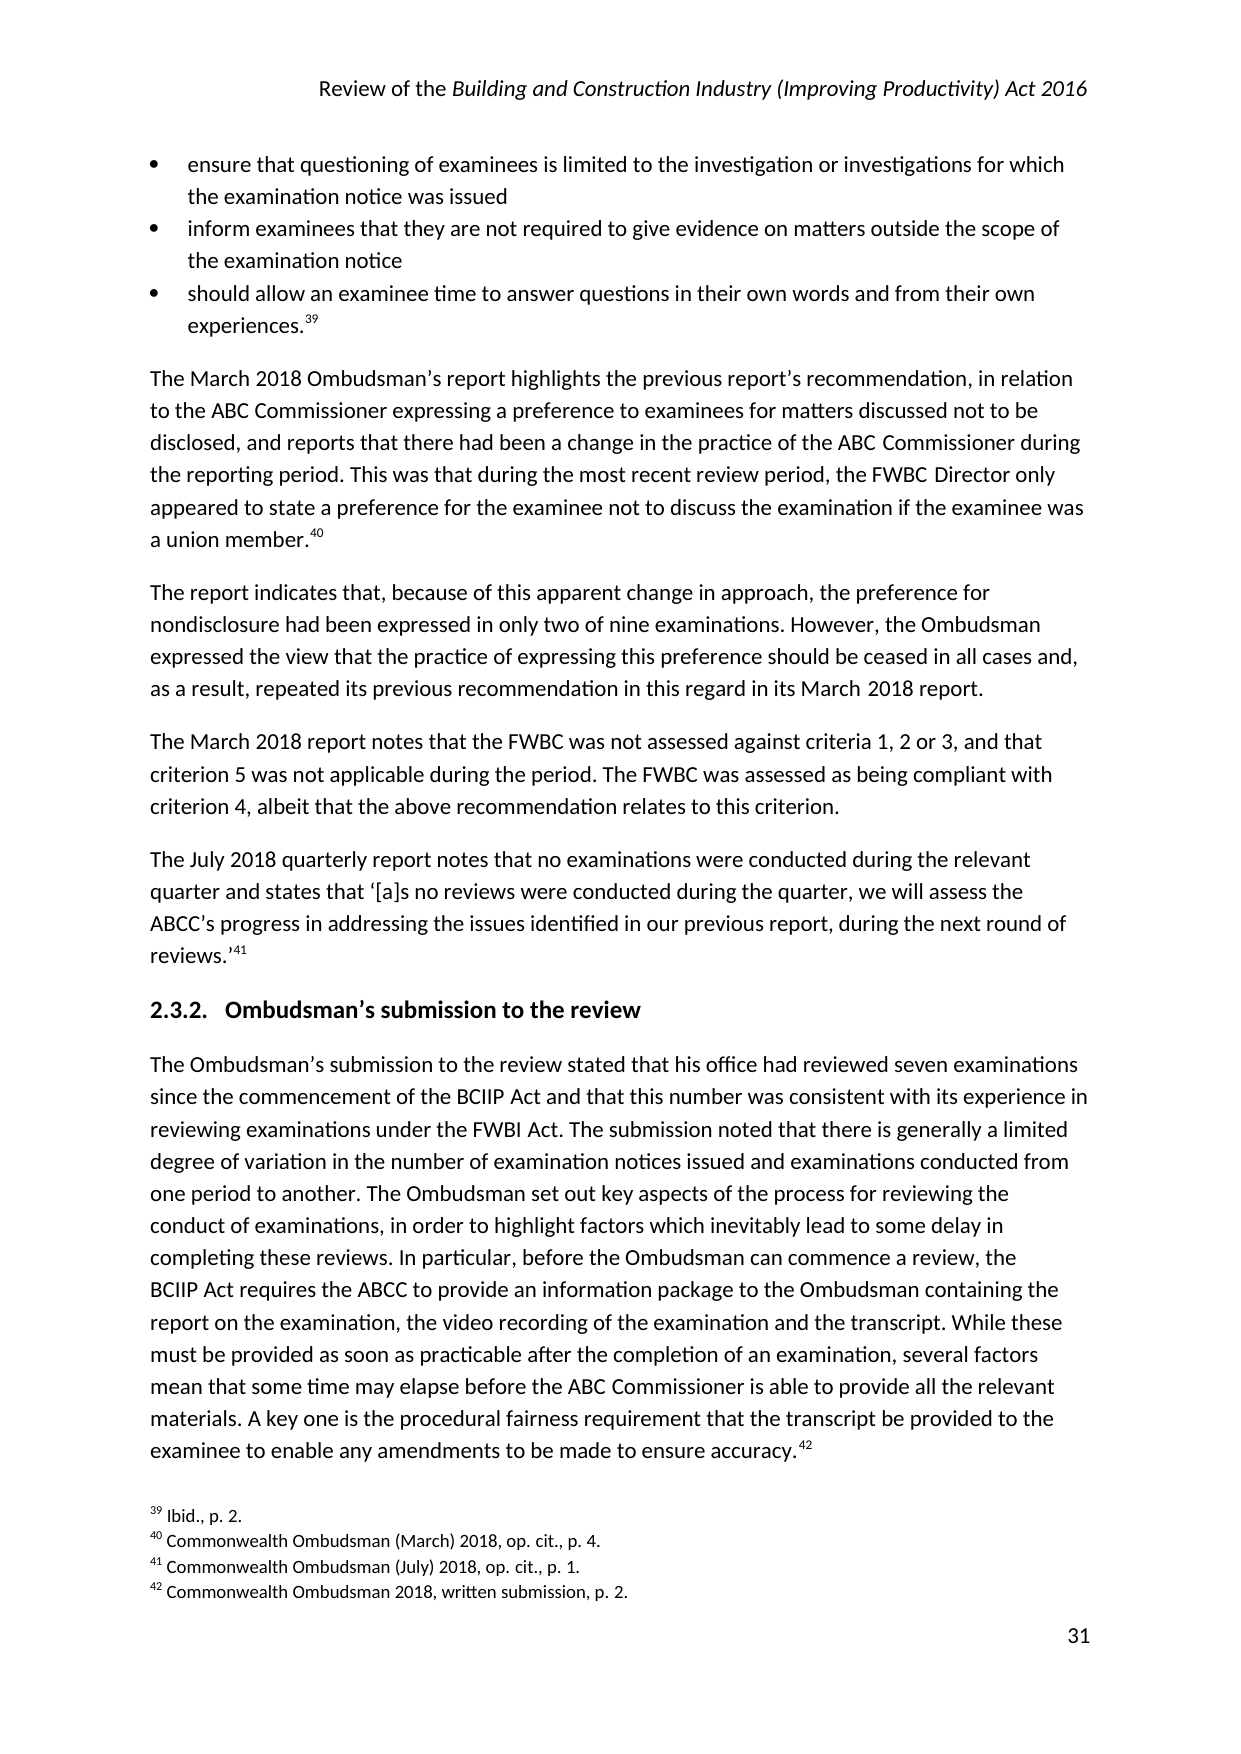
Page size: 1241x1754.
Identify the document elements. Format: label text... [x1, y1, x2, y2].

list ensure that questioning of examinees is limited to the investigation or investigations for which the examination notice was issued [150, 150, 1090, 210]
list should allow an examinee time to answer questions in their own words and from their own experiences. [150, 279, 1090, 339]
subtitle Ombudsman’s submission to the review [150, 994, 1090, 1025]
text The Ombudsman’s submission to the review stated that his office had reviewed seven examinations since the commencement of the BCIIP Act and that this number was consistent with its experience in reviewing examinations under the FWBI Act. The submission noted that there is generally a limited degree of variation in the number of examination notices issued and examinations conducted from one period to another. The Ombudsman set out key aspects of the process for reviewing the conduct of examinations, in order to highlight factors which inevitably lead to some delay in completing these reviews. In particular, before the Ombudsman can commence a review, the BCIIP Act requires the ABCC to provide an information package to the Ombudsman containing the report on the examination, the video recording of the examination and the transcript. While these must be provided as soon as practicable after the completion of an examination, several factors mean that some time may elapse before the ABC Commissioner is able to provide all the relevant materials. A key one is the procedural fairness requirement that the transcript be provided to the examinee to enable any amendments to be made to ensure accuracy. [150, 1050, 1090, 1464]
text The report indicates that, because of this apparent change in approach, the preference for nondisclosure had been expressed in only two of nine examinations. However, the Ombudsman expressed the view that the practice of expressing this preference should be ceased in all cases and, as a result, repeated its previous recommendation in this regard in its March 2018 report. [150, 578, 1090, 702]
text The March 2018 report notes that the FWBC was not assessed against criteria 1, 2 or 3, and that criterion 5 was not applicable during the period. The FWBC was assessed as being compliant with criterion 4, albeit that the above recommendation relates to this criterion. [150, 727, 1090, 820]
text The July 2018 quarterly report notes that no examinations were conducted during the relevant quarter and states that ‘[a]s no reviews were conducted during the quarter, we will assess the ABCC’s progress in addressing the issues identified in our previous report, during the next round of reviews.’ [150, 845, 1090, 969]
text The March 2018 Ombudsman’s report highlights the previous report’s recommendation, in relation to the ABC Commissioner expressing a preference to examinees for matters discussed not to be disclosed, and reports that there had been a change in the practice of the ABC Commissioner during the reporting period. This was that during the most recent review period, the FWBC Director only appeared to state a preference for the examinee not to discuss the examination if the examinee was a union member. [150, 364, 1090, 553]
list inform examinees that they are not required to give evidence on matters outside the scope of the examination notice [150, 214, 1090, 274]
